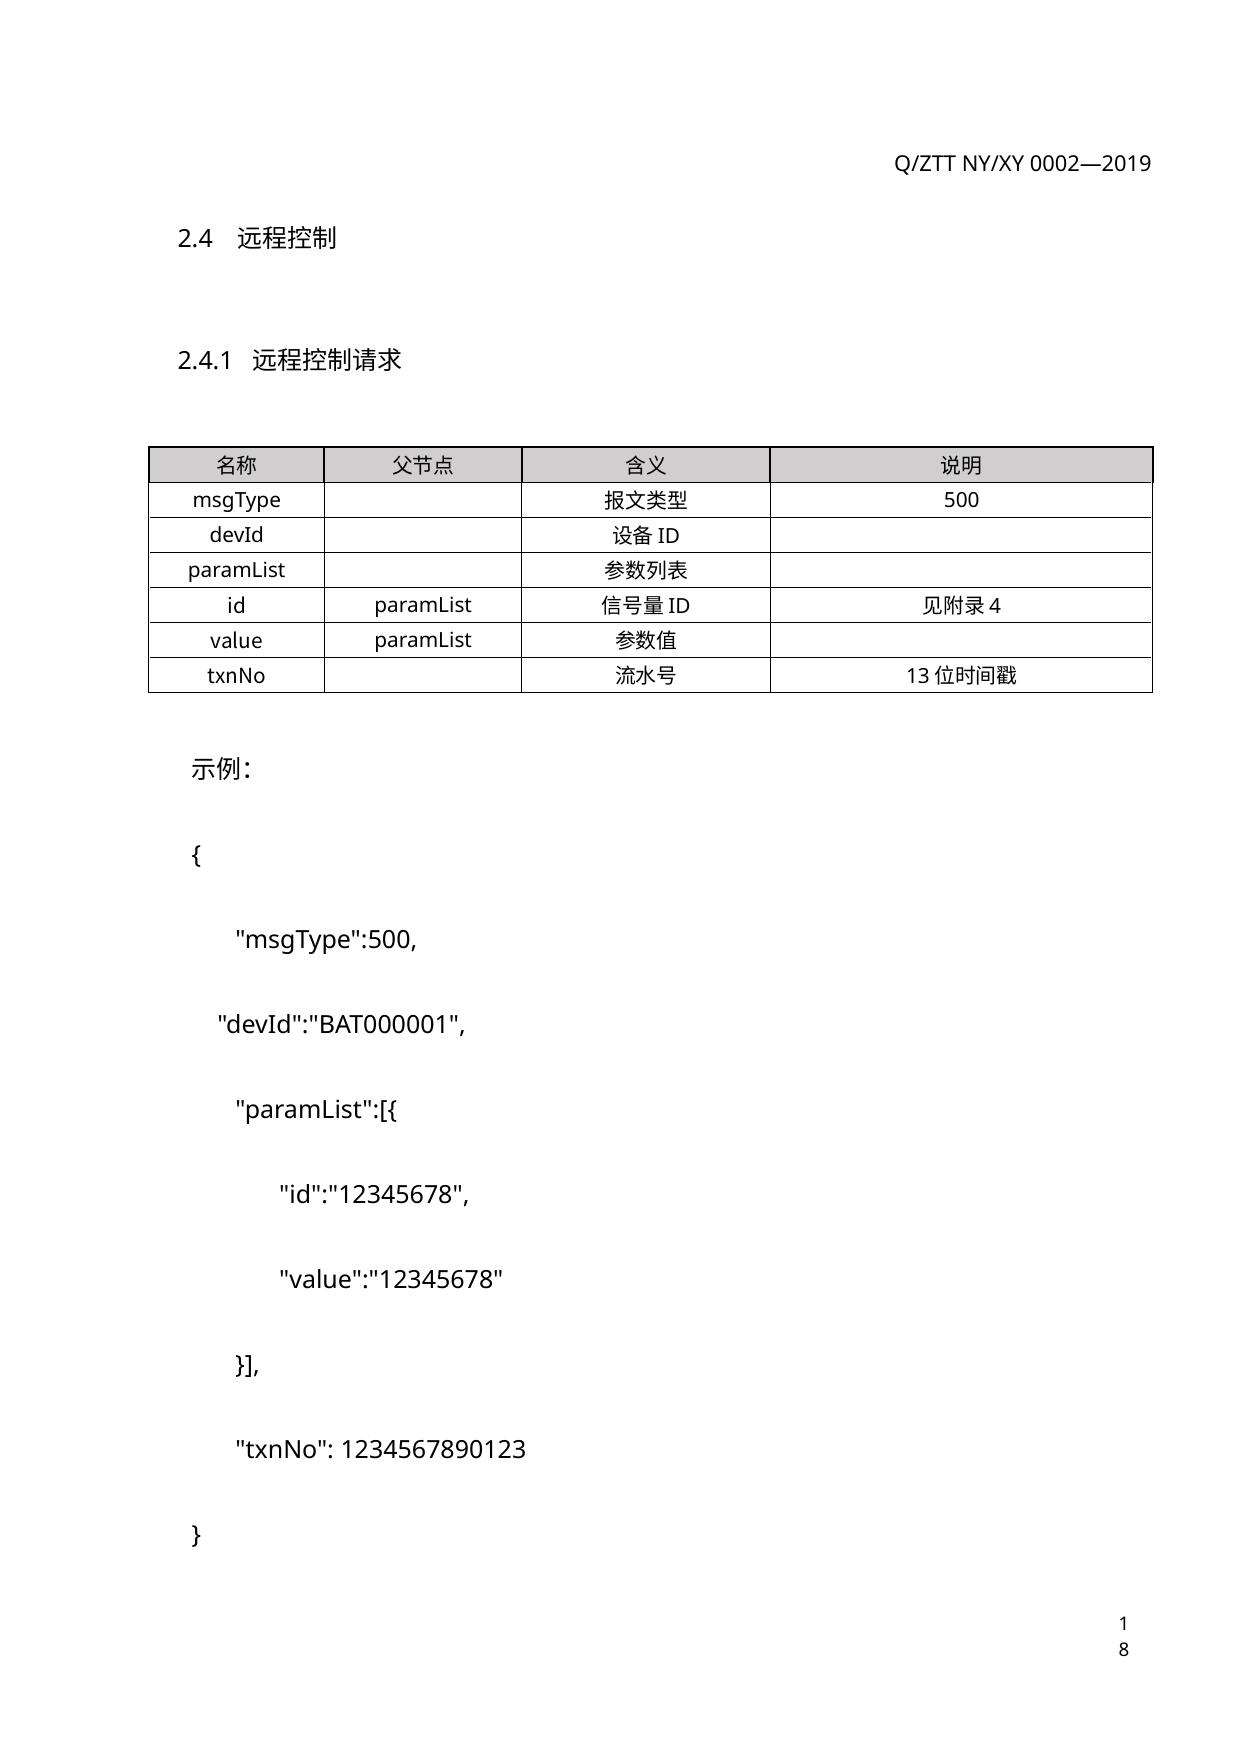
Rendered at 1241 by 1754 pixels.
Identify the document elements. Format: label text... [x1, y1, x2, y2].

subtitle 远程控制 [177, 203, 1152, 271]
table_cell 13位时间戳 [771, 657, 1152, 692]
table_cell 报文类型 [522, 483, 770, 517]
text "msgType":500, [148, 905, 1152, 973]
table_cell [325, 483, 521, 517]
table_cell devId [149, 517, 324, 552]
table_cell [325, 518, 521, 552]
text "paramList":[{ [148, 1075, 1152, 1143]
table_cell 流水号 [522, 658, 770, 692]
table_cell 信号量ID [522, 588, 770, 622]
text { [148, 820, 1152, 888]
text "value":"12345678" [148, 1245, 1152, 1313]
text }], [148, 1329, 1152, 1397]
text "txnNo": 1234567890123 [148, 1414, 1152, 1482]
table_cell paramList [325, 588, 521, 622]
table_cell 见附录4 [771, 587, 1152, 622]
text "id":"12345678", [148, 1160, 1152, 1228]
table_header 含义 [523, 448, 769, 482]
text "devId":"BAT000001", [148, 990, 1152, 1058]
table_cell 参数列表 [522, 553, 770, 587]
table_cell 500 [771, 482, 1152, 517]
table_cell [325, 553, 521, 587]
table_cell id [149, 587, 324, 622]
table_cell paramList [325, 623, 521, 657]
table_cell paramList [149, 552, 324, 587]
table_cell [325, 658, 521, 692]
table_cell msgType [149, 483, 324, 517]
table_header 父节点 [325, 448, 521, 482]
table_cell [771, 622, 1152, 657]
table_cell 参数值 [522, 623, 770, 657]
table_cell [771, 517, 1152, 552]
table_cell [771, 552, 1152, 587]
text 示例： [148, 734, 1152, 802]
table_header 名称 [150, 448, 323, 482]
text } [148, 1499, 1152, 1567]
table_header 说明 [771, 448, 1152, 482]
table_cell txnNo [149, 657, 324, 692]
table_cell 设备ID [522, 518, 770, 552]
subtitle 远程控制请求 [177, 324, 1152, 392]
table_cell value [149, 622, 324, 657]
